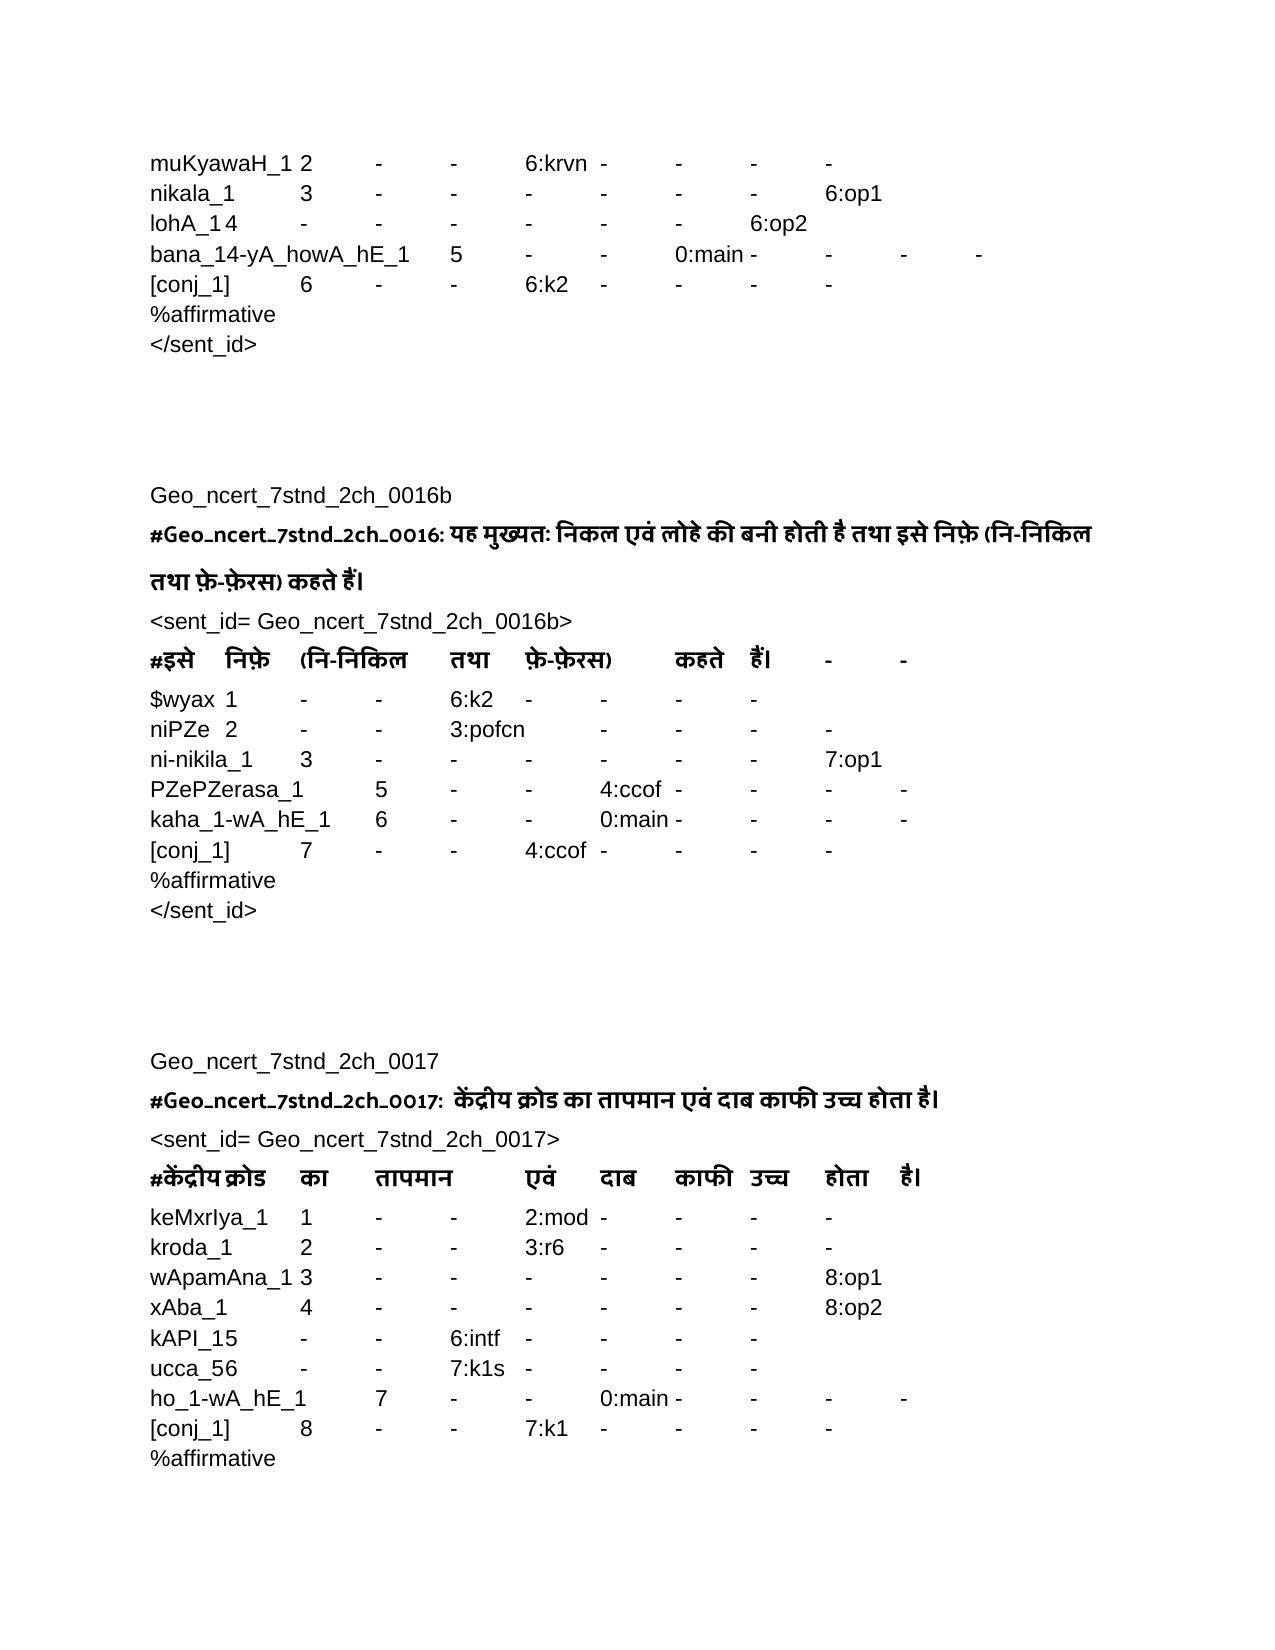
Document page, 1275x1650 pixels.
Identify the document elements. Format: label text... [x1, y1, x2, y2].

text keMxrIya_1 1 - - 2:mod - - - - [150, 1204, 1125, 1230]
text ho_1-wA_hE_1 7 - - 0:main - - - - [150, 1385, 1125, 1411]
text #Geo_ncert_7stnd_2ch_0017: केंद्रीय क्रोड का तापमान एवं दाब काफी उच्च होता है। [150, 1078, 1125, 1120]
text xAba_1 4 - - - - - - 8:op2 [150, 1294, 1125, 1321]
text muKyawaH_1 2 - - 6:krvn - - - - [150, 150, 1125, 176]
text kAPI_1 5 - - 6:intf - - - - [150, 1324, 1125, 1351]
text %affirmative [150, 867, 1125, 893]
text Geo_ncert_7stnd_2ch_0016b [150, 482, 1125, 509]
text <sent_id= Geo_ncert_7stnd_2ch_0016b> [150, 608, 1125, 634]
text PZePZerasa_1 5 - - 4:ccof - - - - [150, 776, 1125, 802]
text kroda_1 2 - - 3:r6 - - - - [150, 1234, 1125, 1260]
text <sent_id= Geo_ncert_7stnd_2ch_0017> [150, 1126, 1125, 1152]
text #इसे निफ़े (नि-निकिल तथा फ़े-फ़ेरस) कहते हैं। - - [150, 638, 1125, 679]
text $wyax 1 - - 6:k2 - - - - [150, 686, 1125, 712]
text kaha_1-wA_hE_1 6 - - 0:main - - - - [150, 806, 1125, 833]
text %affirmative [150, 301, 1125, 327]
text [conj_1] 7 - - 4:ccof - - - - [150, 837, 1125, 863]
text ucca_5 6 - - 7:k1s - - - - [150, 1355, 1125, 1381]
text %affirmative [150, 1445, 1125, 1472]
text wApamAna_1 3 - - - - - - 8:op1 [150, 1264, 1125, 1290]
text lohA_1 4 - - - - - - 6:op2 [150, 210, 1125, 237]
text </sent_id> [150, 897, 1125, 923]
text ni-nikila_1 3 - - - - - - 7:op1 [150, 746, 1125, 772]
text #Geo_ncert_7stnd_2ch_0016: यह मुख्यतः निकल एवं लोहे की बनी होती है तथा इसे निफ़े (नि-निकिल तथा फ़े-फ़ेरस) कहते हैं। [150, 512, 1125, 602]
text bana_14-yA_howA_hE_1 5 - - 0:main - - - - [150, 241, 1125, 267]
text </sent_id> [150, 331, 1125, 358]
text [conj_1] 8 - - 7:k1 - - - - [150, 1415, 1125, 1441]
text #केंद्रीय क्रोड का तापमान एवं दाब काफी उच्च होता है। [150, 1156, 1125, 1197]
text niPZe 2 - - 3:pofcn - - - - [150, 716, 1125, 742]
text Geo_ncert_7stnd_2ch_0017 [150, 1048, 1125, 1074]
text nikala_1 3 - - - - - - 6:op1 [150, 180, 1125, 207]
text [conj_1] 6 - - 6:k2 - - - - [150, 271, 1125, 297]
